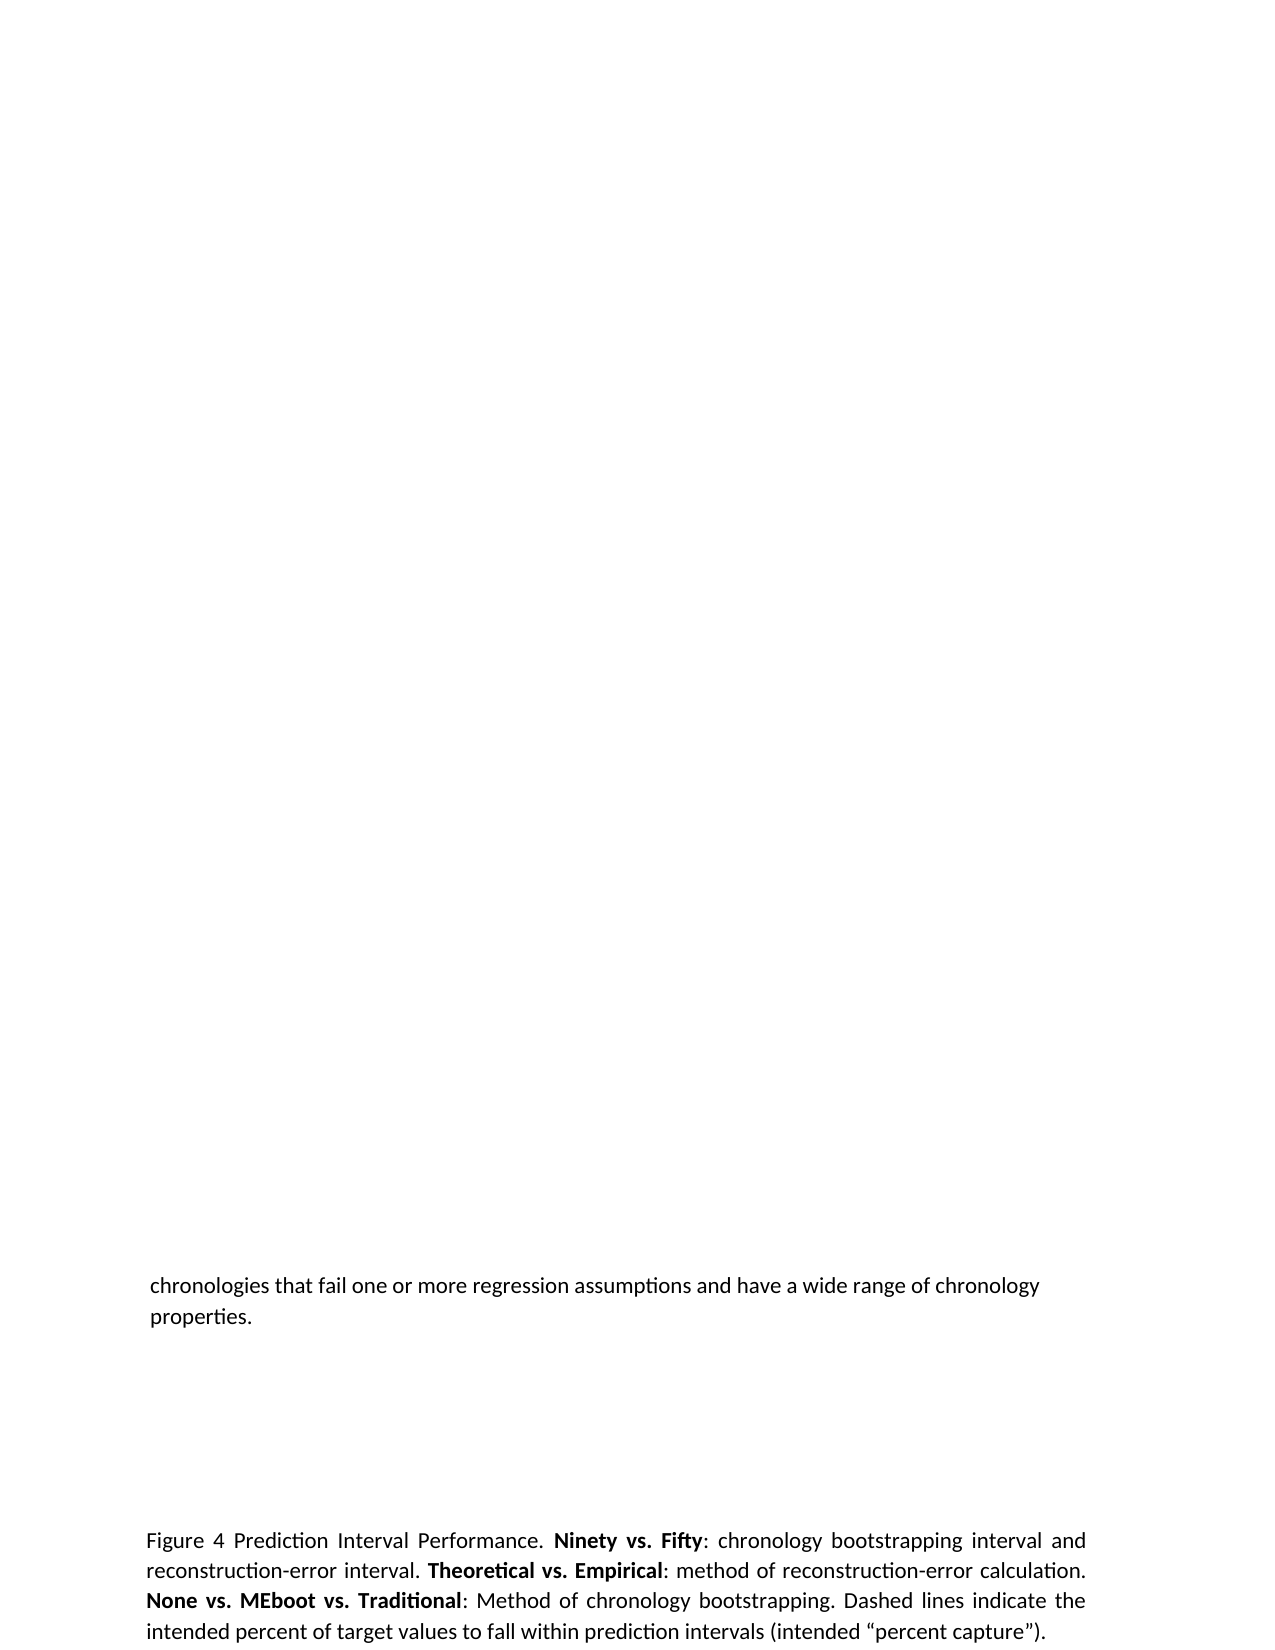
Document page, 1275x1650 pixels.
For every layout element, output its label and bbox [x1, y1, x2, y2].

text [150, 150, 1125, 1330]
